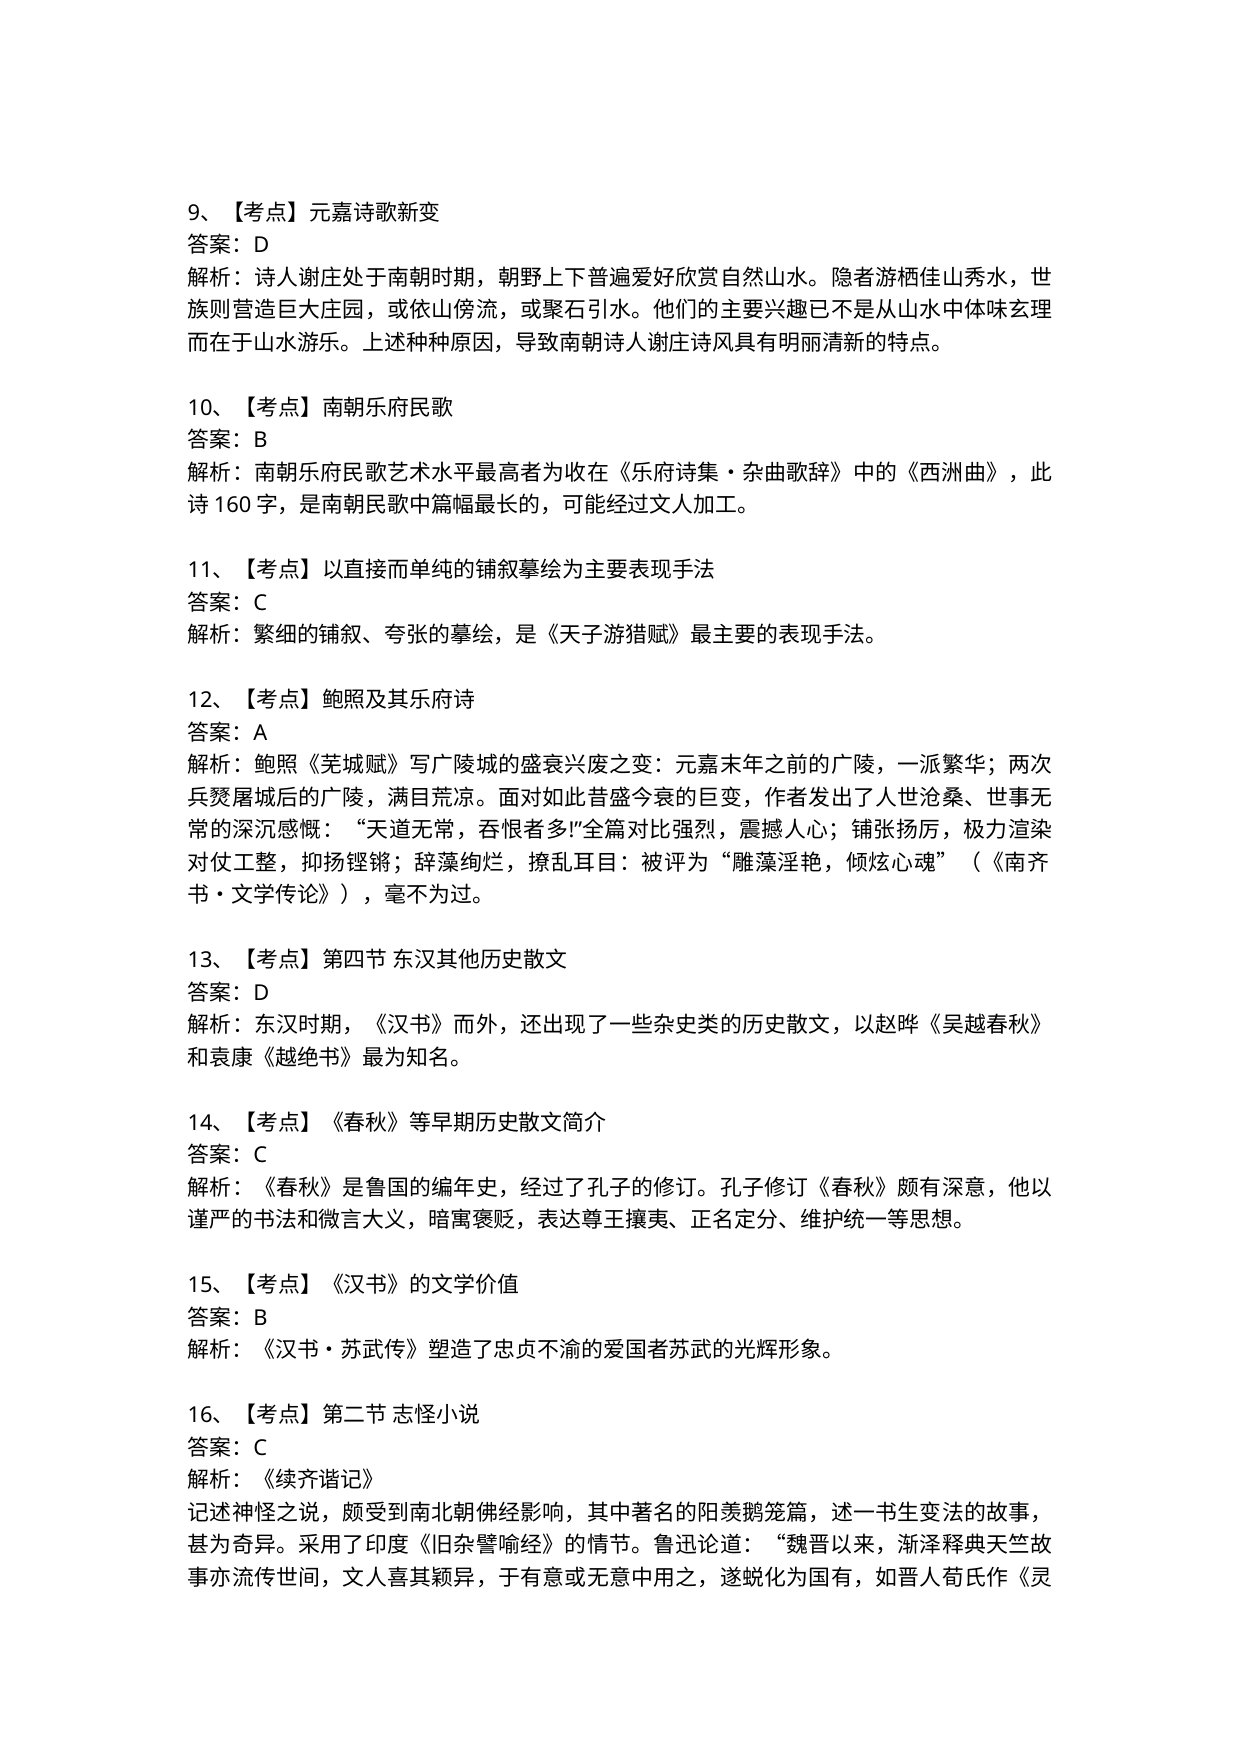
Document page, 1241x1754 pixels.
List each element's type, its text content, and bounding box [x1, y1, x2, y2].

text 答案：D [187, 974, 1053, 1007]
text 10、【考点】南朝乐府民歌 [187, 389, 1053, 422]
text 15、【考点】《汉书》的文学价值 [187, 1267, 1053, 1299]
text 解析：诗人谢庄处于南朝时期，朝野上下普遍爱好欣赏自然山水。隐者游栖佳山秀水，世族则营造巨大庄园，或依山傍流，或聚石引水。他们的主要兴趣已不是从山水中体味玄理，而在于山水游乐。上述种种原因，导致南朝诗人谢庄诗风具有明丽清新的特点。 [187, 259, 1053, 357]
text 解析：《春秋》是鲁国的编年史，经过了孔子的修订。孔子修订《春秋》颇有深意，他以谨严的书法和微言大义，暗寓褒贬，表达尊王攘夷、正名定分、维护统一等思想。 [187, 1169, 1053, 1234]
text 解析：《汉书•苏武传》塑造了忠贞不渝的爱国者苏武的光辉形象。 [187, 1332, 1053, 1364]
text 答案：B [187, 1299, 1053, 1332]
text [187, 1494, 1053, 1592]
text 14、【考点】《春秋》等早期历史散文简介 [187, 1104, 1053, 1137]
text 答案：B [187, 422, 1053, 454]
text 答案：C [187, 1137, 1053, 1169]
text 11、【考点】以直接而单纯的铺叙摹绘为主要表现手法 [187, 552, 1053, 584]
text 解析：繁细的铺叙、夸张的摹绘，是《天子游猎赋》最主要的表现手法。 [187, 617, 1053, 649]
text 解析：《续齐谐记》 [187, 1462, 1053, 1494]
text 答案：A [187, 714, 1053, 747]
text 13、【考点】第四节 东汉其他历史散文 [187, 942, 1053, 974]
text 答案：C [187, 1429, 1053, 1462]
text 12、【考点】鲍照及其乐府诗 [187, 682, 1053, 714]
text 解析：南朝乐府民歌艺术水平最高者为收在《乐府诗集•杂曲歌辞》中的《西洲曲》，此诗160字，是南朝民歌中篇幅最长的，可能经过文人加工。 [187, 454, 1053, 519]
text 9、【考点】元嘉诗歌新变 [187, 194, 1053, 227]
text 答案：C [187, 584, 1053, 617]
text 答案：D [187, 227, 1053, 259]
text 16、【考点】第二节 志怪小说 [187, 1397, 1053, 1429]
text 解析：东汉时期，《汉书》而外，还出现了一些杂史类的历史散文，以赵晔《吴越春秋》和袁康《越绝书》最为知名。 [187, 1007, 1053, 1072]
text 解析：鲍照《芜城赋》写广陵城的盛衰兴废之变：元嘉末年之前的广陵，一派繁华；两次兵燹屠城后的广陵，满目荒凉。面对如此昔盛今衰的巨变，作者发出了人世沧桑、世事无常的深沉感慨：“天道无常，吞恨者多!”全篇对比强烈，震撼人心；铺张扬厉，极力渲染；对仗工整，抑扬铿锵；辞藻绚烂，撩乱耳目：被评为“雕藻淫艳，倾炫心魂”（《南齐书•文学传论》），毫不为过。 [187, 747, 1053, 909]
